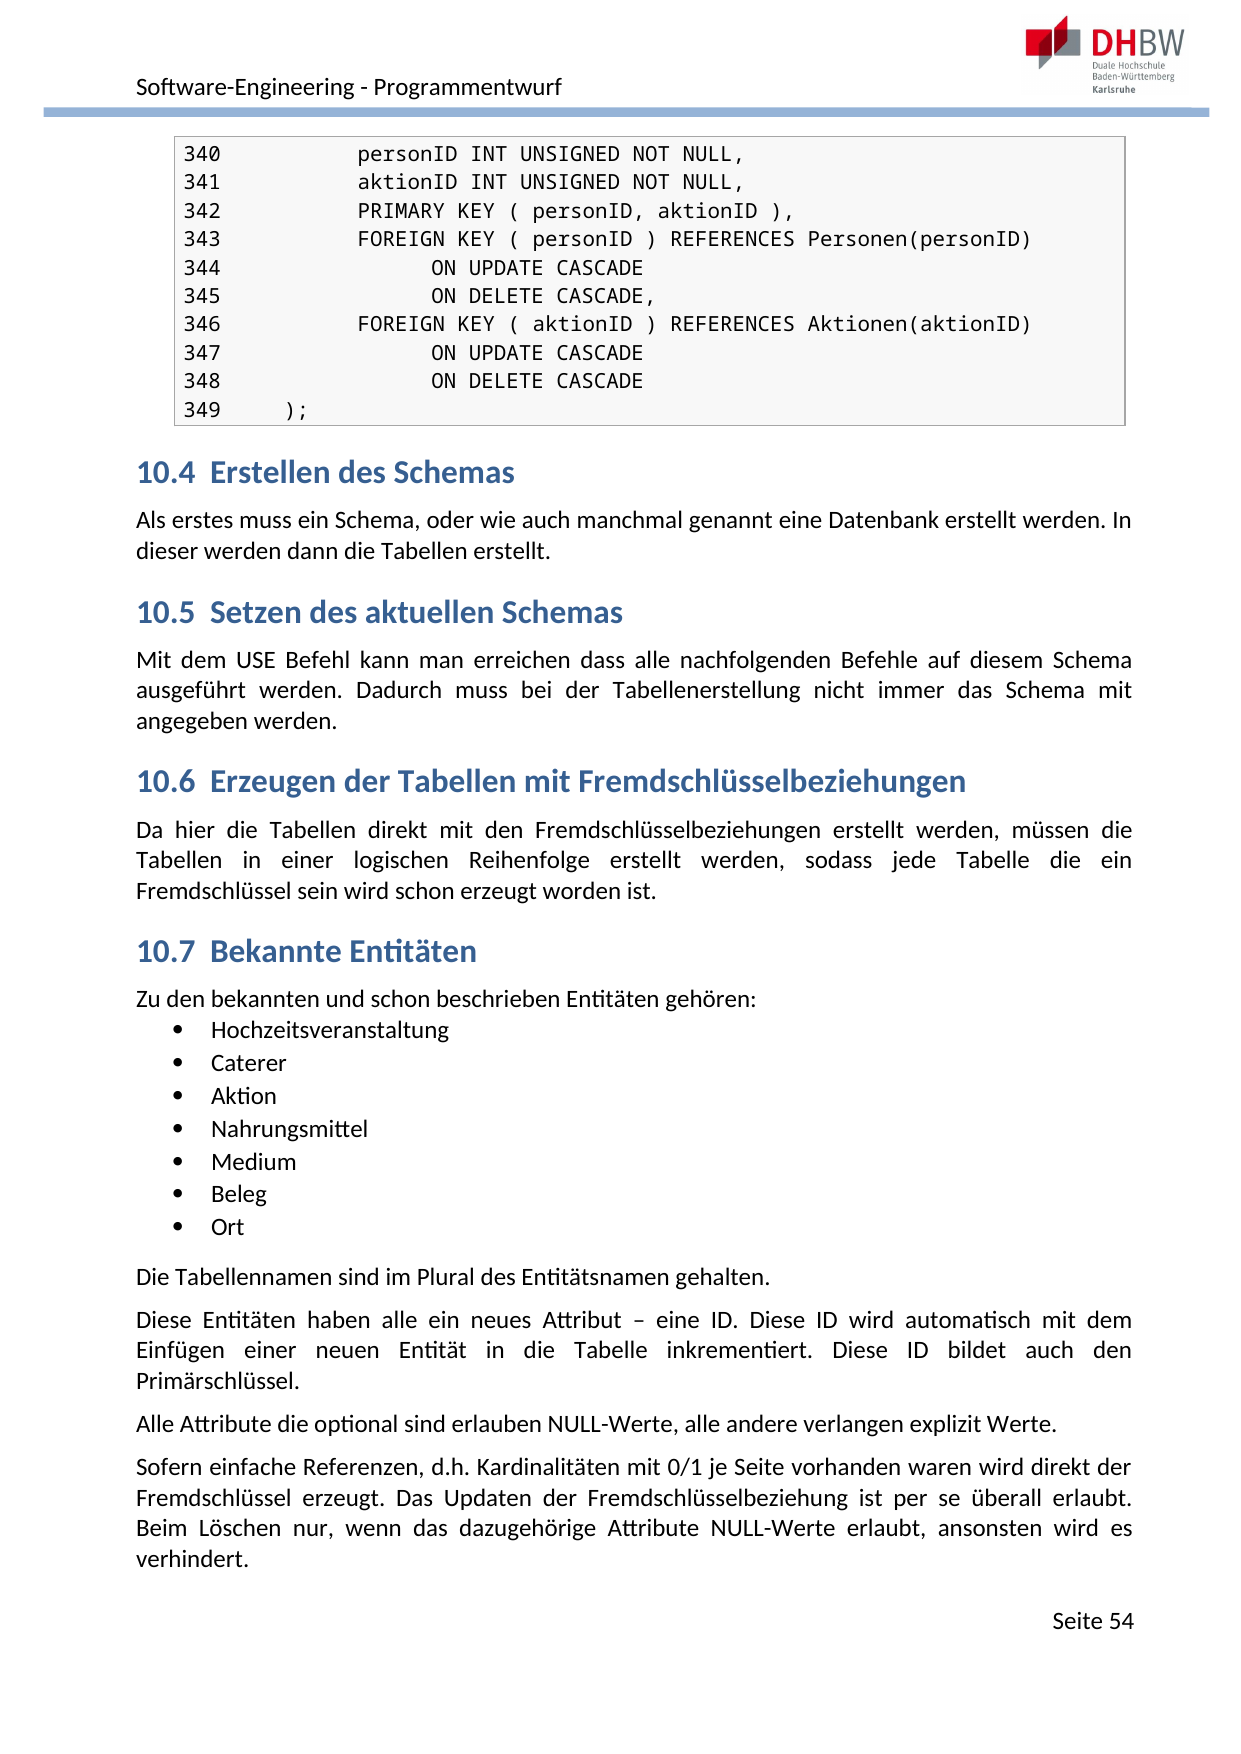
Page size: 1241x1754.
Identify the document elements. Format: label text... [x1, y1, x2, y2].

subtitle Erzeugen der Tabellen mit Fremdschlüsselbeziehungen [136, 761, 1134, 801]
subtitle Bekannte Entitäten [136, 930, 1134, 971]
text Als erstes muss ein Schema, oder wie auch manchmal genannt eine Datenbank erstellt werden. In dieser werden dann die Tabellen erstellt. [136, 505, 1134, 566]
text Mit dem USE Befehl kann man erreichen dass alle nachfolgenden Befehle auf diesem Schema ausgeführt werden. Dadurch muss bei der Tabellenerstellung nicht immer das Schema mit angegeben werden. [136, 644, 1134, 736]
text ON UPDATE CASCADE [175, 335, 1124, 363]
list Beleg [173, 1179, 1134, 1209]
text PRIMARY KEY ( personID, aktionID ), [175, 193, 1124, 221]
text Die Tabellennamen sind im Plural des Entitätsnamen gehalten. [136, 1261, 1134, 1292]
text Alle Attribute die optional sind erlauben NULL-Werte, alle andere verlangen explizit Werte. [136, 1408, 1134, 1439]
text ON DELETE CASCADE [175, 363, 1124, 392]
text aktionID INT UNSIGNED NOT NULL, [175, 164, 1124, 193]
text Da hier die Tabellen direkt mit den Fremdschlüsselbeziehungen erstellt werden, müssen die Tabellen in einer logischen Reihenfolge erstellt werden, sodass jede Tabelle die ein Fremdschlüssel sein wird schon erzeugt worden ist. [136, 814, 1134, 905]
text ON DELETE CASCADE, [175, 278, 1124, 306]
text FOREIGN KEY ( aktionID ) REFERENCES Aktionen(aktionID) [175, 306, 1124, 335]
text Zu den bekannten und schon beschrieben Entitäten gehören: [136, 983, 1134, 1014]
text Sofern einfache Referenzen, d.h. Kardinalitäten mit 0/1 je Seite vorhanden waren wird direkt der Fremdschlüssel erzeugt. Das Updaten der Fremdschlüsselbeziehung ist per se überall erlaubt. Beim Löschen nur, wenn das dazugehörige Attribute NULL-Werte erlaubt, ansonsten wird es verhindert. [136, 1451, 1134, 1573]
subtitle Erstellen des Schemas [136, 451, 1134, 492]
text personID INT UNSIGNED NOT NULL, [175, 137, 1124, 164]
list Ort [173, 1212, 1134, 1242]
list Caterer [173, 1047, 1134, 1077]
text Diese Entitäten haben alle ein neues Attribut – eine ID. Diese ID wird automatisch mit dem Einfügen einer neuen Entität in die Tabelle inkrementiert. Diese ID bildet auch den Primärschlüssel. [136, 1304, 1134, 1396]
subtitle Setzen des aktuellen Schemas [136, 591, 1134, 631]
list Nahrungsmittel [173, 1113, 1134, 1143]
list Aktion [173, 1080, 1134, 1110]
text ON UPDATE CASCADE [175, 249, 1124, 278]
text FOREIGN KEY ( personID ) REFERENCES Personen(personID) [175, 221, 1124, 249]
list Medium [173, 1146, 1134, 1176]
list Hochzeitsveranstaltung [173, 1014, 1134, 1044]
text ); [175, 392, 1124, 425]
picture [1020, 14, 1189, 95]
